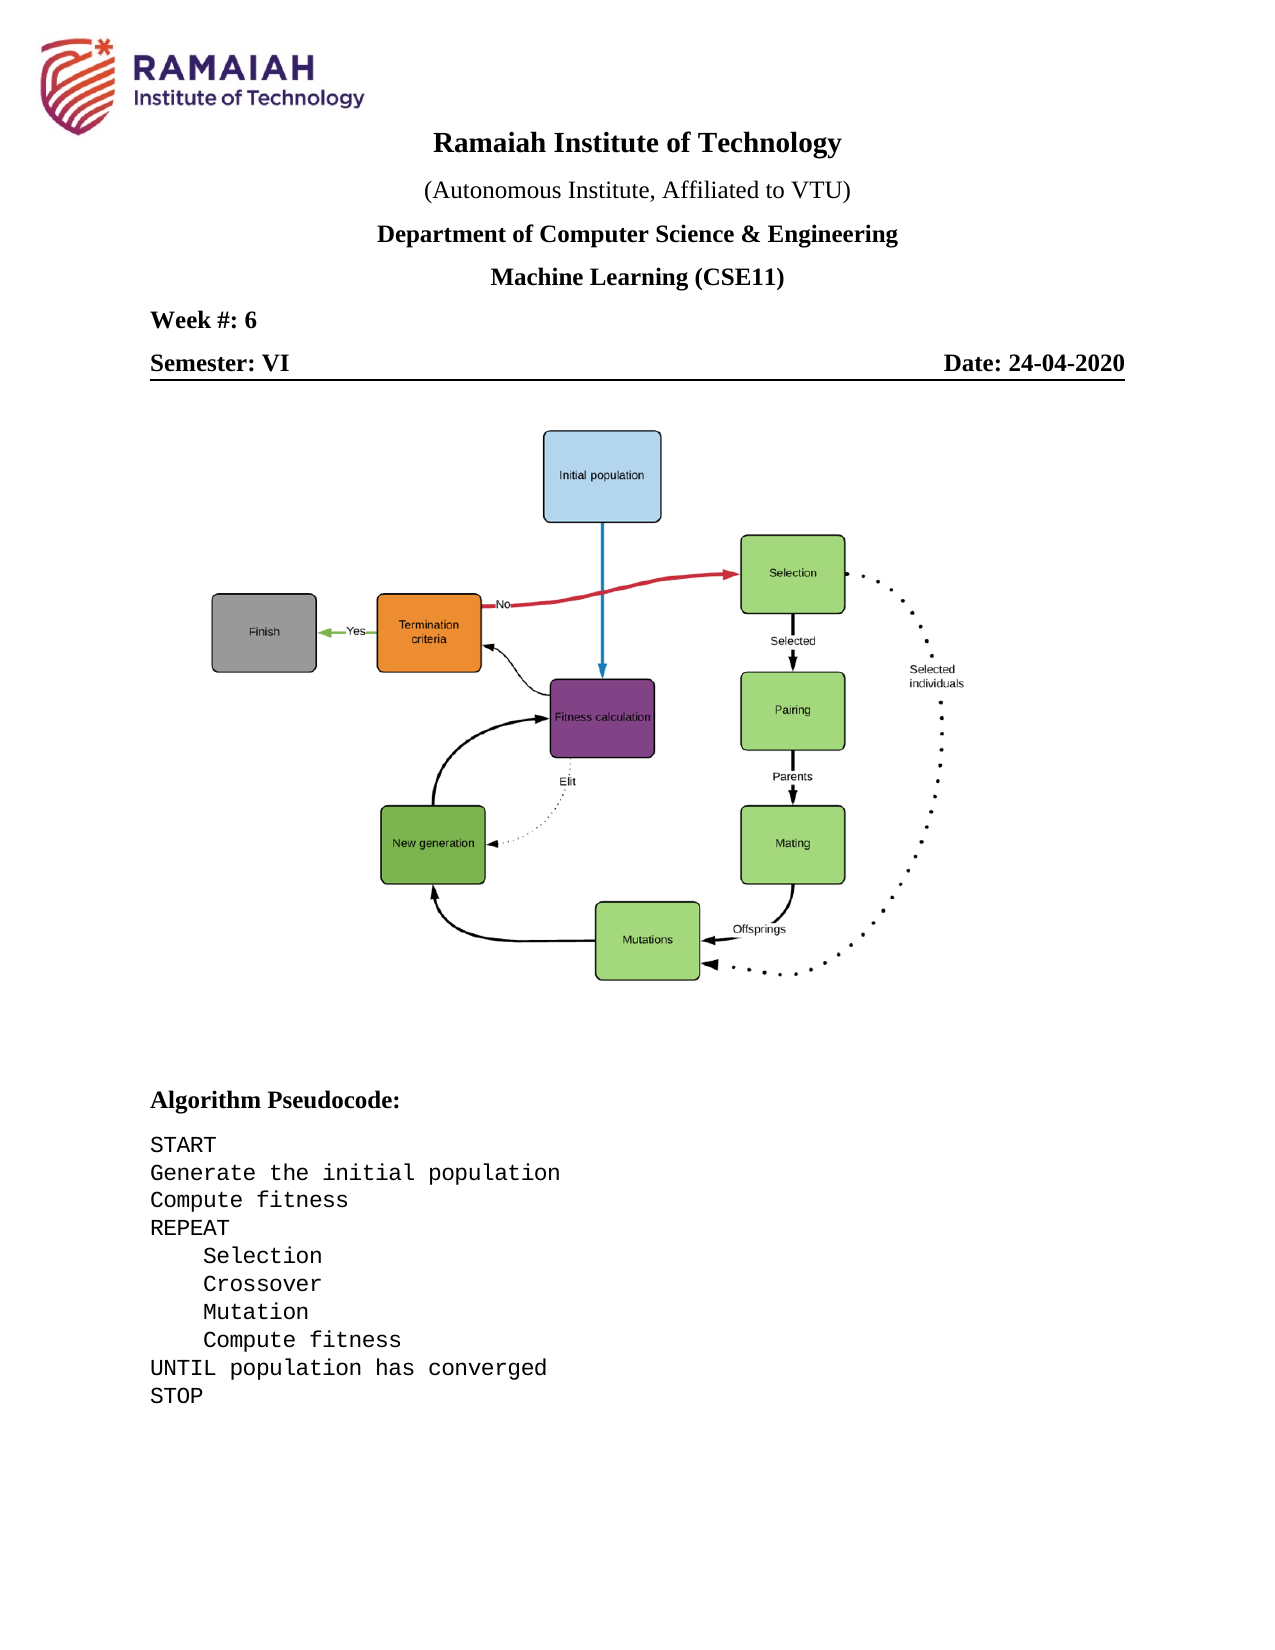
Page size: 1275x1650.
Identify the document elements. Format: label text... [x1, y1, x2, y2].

picture [150, 393, 1015, 1019]
text Algorithm Pseudocode: [150, 1085, 1125, 1114]
picture [36, 35, 369, 140]
text START Generate the initial population Compute fitness REPEAT Selection Crossover Mutation Compute fitness UNTIL population has converged STOP [150, 1133, 1125, 1410]
